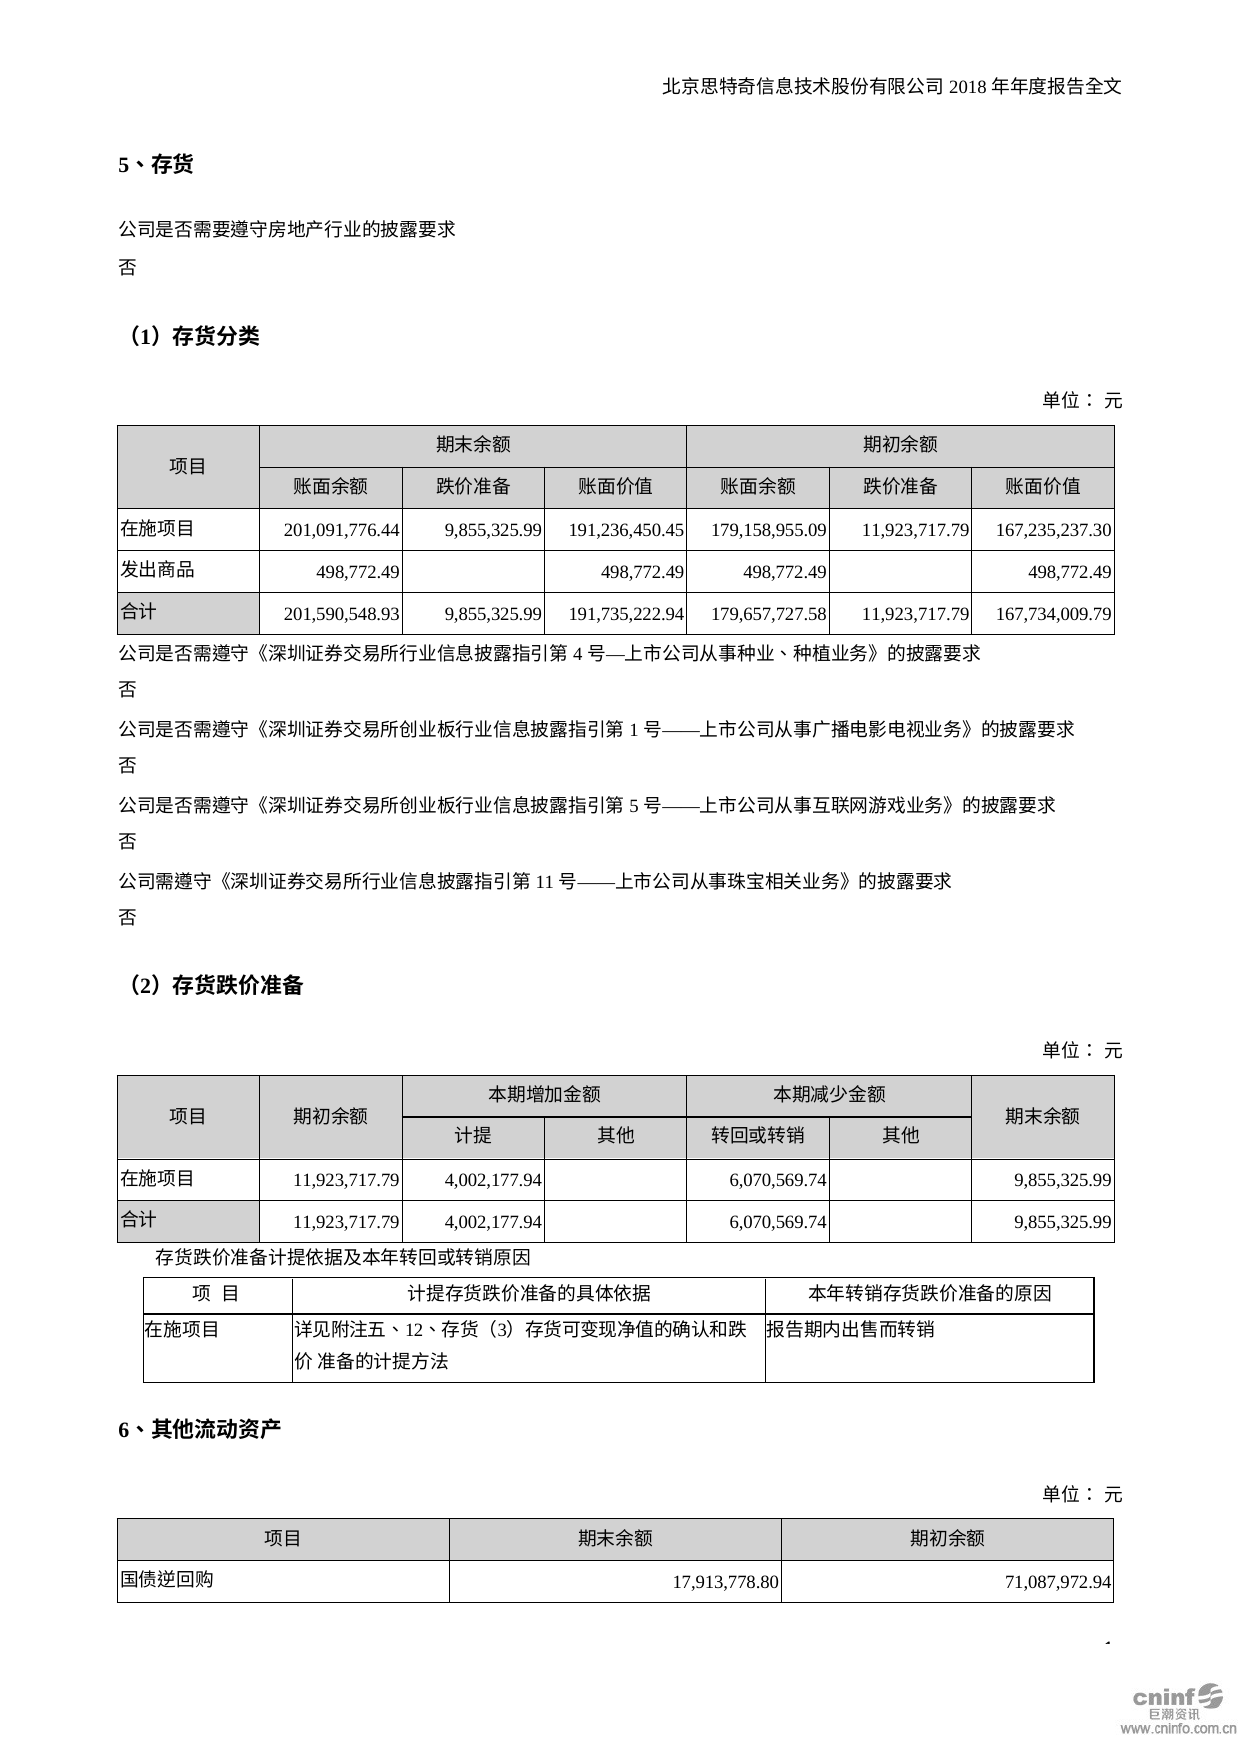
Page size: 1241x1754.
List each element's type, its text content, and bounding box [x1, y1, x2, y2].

text 公司需遵守《深圳证券交易所行业信息披露指引第 11 号——上市公司从事珠宝相关业务》的披露要求 否 [118, 868, 954, 930]
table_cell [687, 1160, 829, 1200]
subtitle （2）存货跌价准备 [118, 970, 1138, 1000]
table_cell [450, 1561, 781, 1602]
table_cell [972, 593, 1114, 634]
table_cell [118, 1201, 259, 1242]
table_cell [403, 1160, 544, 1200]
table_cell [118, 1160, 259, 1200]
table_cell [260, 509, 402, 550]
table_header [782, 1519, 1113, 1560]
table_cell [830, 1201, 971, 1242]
text 单位： 元 [102, 388, 1122, 413]
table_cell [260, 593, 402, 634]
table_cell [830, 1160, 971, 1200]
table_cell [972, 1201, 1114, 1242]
subtitle 5、存货 [118, 149, 1138, 179]
text 公司是否需遵守《深圳证券交易所创业板行业信息披露指引第 1 号——上市公司从事广播电影电视业务》的披露要求 否 [118, 716, 1076, 778]
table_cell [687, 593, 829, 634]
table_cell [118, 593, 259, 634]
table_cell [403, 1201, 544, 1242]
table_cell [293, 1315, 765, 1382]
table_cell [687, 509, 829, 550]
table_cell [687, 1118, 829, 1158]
subtitle 6、其他流动资产 [118, 1414, 1138, 1444]
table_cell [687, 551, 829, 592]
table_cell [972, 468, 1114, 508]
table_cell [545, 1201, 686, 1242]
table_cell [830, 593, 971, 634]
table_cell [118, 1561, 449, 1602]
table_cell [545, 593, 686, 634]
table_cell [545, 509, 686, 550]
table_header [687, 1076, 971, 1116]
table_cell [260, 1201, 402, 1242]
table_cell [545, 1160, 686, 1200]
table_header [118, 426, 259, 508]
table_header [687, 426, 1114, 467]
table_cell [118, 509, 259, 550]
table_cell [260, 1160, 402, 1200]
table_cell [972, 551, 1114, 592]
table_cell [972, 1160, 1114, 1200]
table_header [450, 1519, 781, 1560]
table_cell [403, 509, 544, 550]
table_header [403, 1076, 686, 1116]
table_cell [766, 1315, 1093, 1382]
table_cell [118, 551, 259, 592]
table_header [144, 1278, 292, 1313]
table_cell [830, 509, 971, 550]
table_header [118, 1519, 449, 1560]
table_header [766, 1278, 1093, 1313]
text 公司是否需遵守《深圳证券交易所行业信息披露指引第 4 号—上市公司从事种业、种植业务》的披露要求 否 [118, 640, 982, 702]
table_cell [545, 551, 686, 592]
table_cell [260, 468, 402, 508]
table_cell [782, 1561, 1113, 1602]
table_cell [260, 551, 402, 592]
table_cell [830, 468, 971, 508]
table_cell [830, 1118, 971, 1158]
picture [1115, 1680, 1240, 1737]
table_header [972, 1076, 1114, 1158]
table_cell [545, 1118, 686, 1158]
text 单位： 元 [102, 1038, 1122, 1063]
text 存货跌价准备计提依据及本年转回或转销原因 [156, 1244, 1138, 1270]
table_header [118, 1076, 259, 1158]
text 公司是否需遵守《深圳证券交易所创业板行业信息披露指引第 5 号——上市公司从事互联网游戏业务》的披露要求 否 [118, 792, 1057, 854]
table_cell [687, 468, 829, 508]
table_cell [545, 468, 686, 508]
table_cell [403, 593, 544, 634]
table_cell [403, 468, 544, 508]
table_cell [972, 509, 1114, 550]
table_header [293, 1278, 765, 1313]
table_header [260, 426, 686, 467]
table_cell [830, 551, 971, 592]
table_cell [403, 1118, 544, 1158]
text 公司是否需要遵守房地产行业的披露要求 否 [118, 216, 458, 280]
text 单位： 元 [102, 1481, 1122, 1507]
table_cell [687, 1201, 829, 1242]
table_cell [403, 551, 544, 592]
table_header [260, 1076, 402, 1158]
subtitle （1）存货分类 [118, 321, 1138, 350]
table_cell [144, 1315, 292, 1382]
